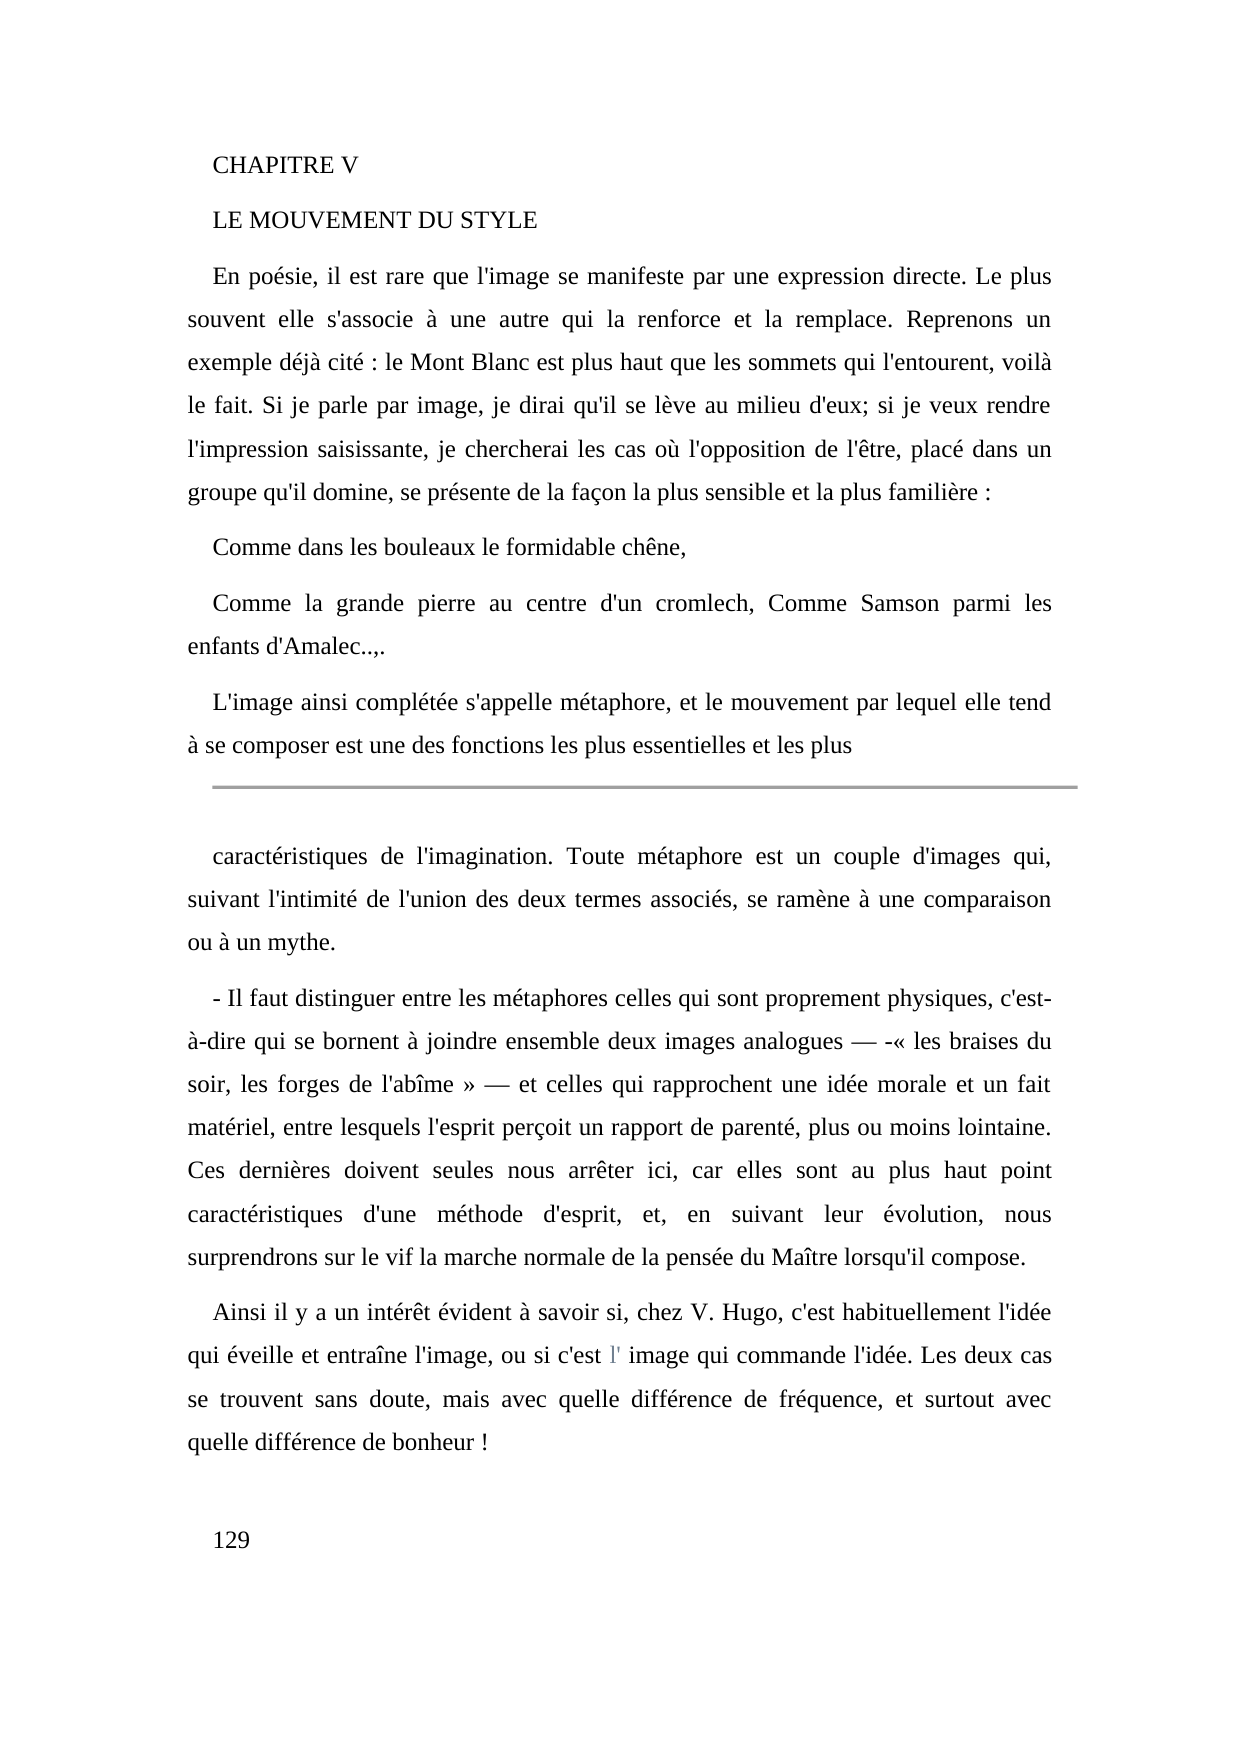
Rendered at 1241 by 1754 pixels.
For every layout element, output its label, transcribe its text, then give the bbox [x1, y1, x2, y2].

text Ainsi il y a un intérêt évident à savoir si, chez V. Hugo, c'est habituellement l'idée qui éveille et entraîne l'image, ou si c'est l' image qui commande l'idée. Les deux cas se trouvent sans doute, mais avec quelle différence de fréquence, et surtout avec quelle différence de bonheur ! [187, 1297, 1053, 1456]
text En poésie, il est rare que l'image se manifeste par une expression directe. Le plus souvent elle s'associe à une autre qui la renforce et la remplace. Reprenons un exemple déjà cité : le Mont Blanc est plus haut que les sommets qui l'entourent, voilà le fait. Si je parle par image, je dirai qu'il se lève au milieu d'eux; si je veux rendre l'impression saisissante, je chercherai les cas où l'opposition de l'être, placé dans un groupe qu'il domine, se présente de la façon la plus sensible et la plus familière : [187, 261, 1053, 506]
text Comme dans les bouleaux le formidable chêne, [187, 532, 1053, 561]
text LE MOUVEMENT DU STYLE [187, 206, 1053, 234]
text CHAPITRE V [187, 150, 1053, 179]
text - Il faut distinguer entre les métaphores celles qui sont proprement physiques, c'est-à-dire qui se bornent à joindre ensemble deux images analogues — -« les braises du soir, les forges de l'abîme » — et celles qui rapprochent une idée morale et un fait matériel, entre lesquels l'esprit perçoit un rapport de parenté, plus ou moins lointaine. Ces dernières doivent seules nous arrêter ici, car elles sont au plus haut point caractéristiques d'une méthode d'esprit, et, en suivant leur évolution, nous surprendrons sur le vif la marche normale de la pensée du Maître lorsqu'il compose. [187, 983, 1053, 1271]
text Comme la grande pierre au centre d'un cromlech, Comme Samson parmi les enfants d'Amalec..,. [187, 588, 1053, 660]
text L'image ainsi complétée s'appelle métaphore, et le mouvement par lequel elle tend à se composer est une des fonctions les plus essentielles et les plus [187, 687, 1053, 759]
text caractéristiques de l'imagination. Toute métaphore est un couple d'images qui, suivant l'intimité de l'union des deux termes associés, se ramène à une comparaison ou à un mythe. [187, 841, 1053, 956]
